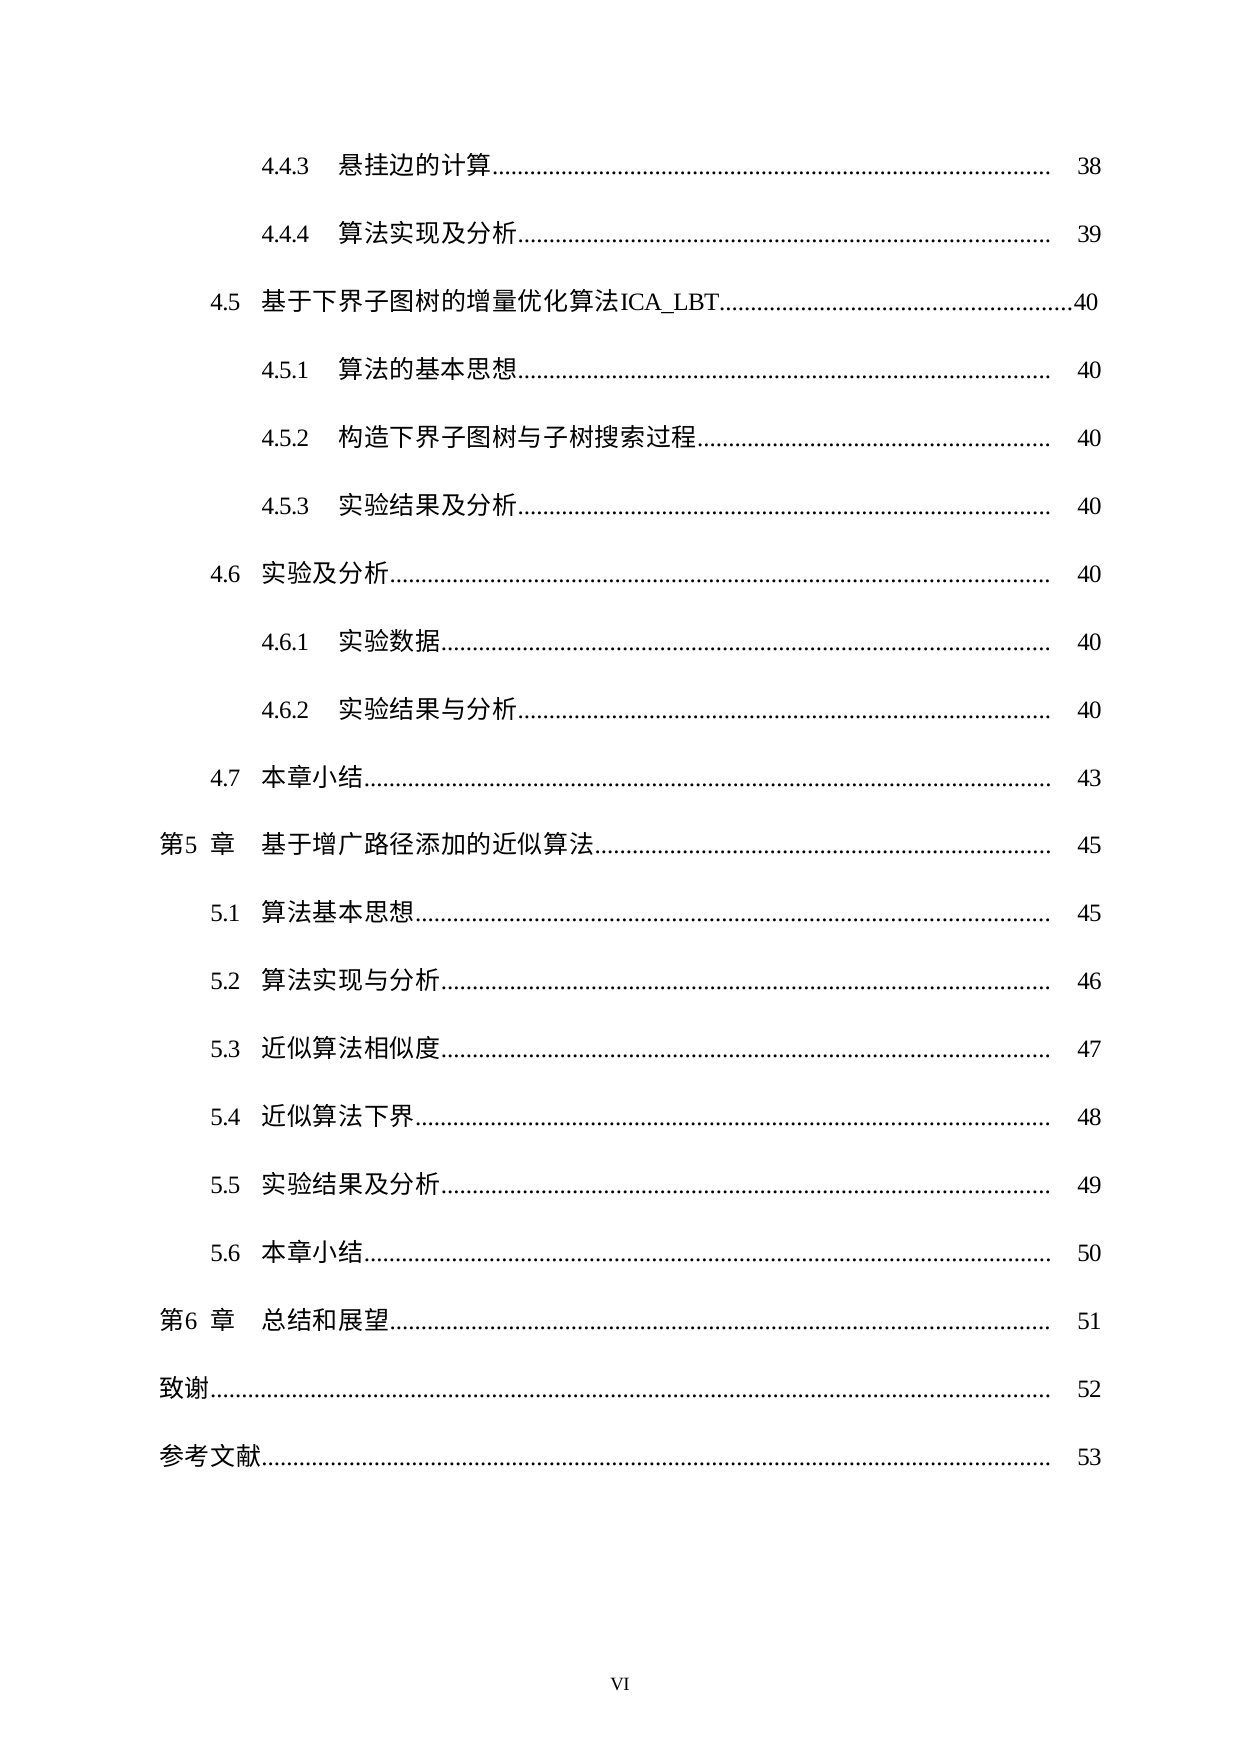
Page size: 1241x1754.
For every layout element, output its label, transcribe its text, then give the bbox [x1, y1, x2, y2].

text 4.6.1 实验数据 40 [256, 605, 1081, 673]
text 4.5.1 算法的基本思想 40 [256, 334, 1081, 402]
text 5.4 近似算法下界 48 [208, 1081, 1081, 1149]
text 参考文献 53 [159, 1420, 1081, 1488]
text 4.5.2 构造下界子图树与子树搜索过程 40 [256, 402, 1081, 469]
text 4.5 基于下界子图树的增量优化算法ICA_LBT 40 [208, 266, 1081, 334]
text 4.6.2 实验结果与分析 40 [256, 673, 1081, 741]
text 第6章 总结和展望 51 [159, 1284, 1081, 1352]
text 4.5.3 实验结果及分析 40 [256, 469, 1081, 537]
text 4.4.4 算法实现及分析 39 [256, 198, 1081, 266]
text 5.2 算法实现与分析 46 [208, 945, 1081, 1013]
text 5.3 近似算法相似度 47 [208, 1013, 1081, 1081]
text 4.4.3 悬挂边的计算 38 [256, 130, 1081, 198]
text 5.1 算法基本思想 45 [208, 877, 1081, 945]
text 5.6 本章小结 50 [208, 1217, 1081, 1284]
text 4.7 本章小结 43 [208, 741, 1081, 809]
text 致谢 52 [159, 1352, 1081, 1420]
text 4.6 实验及分析 40 [208, 537, 1081, 605]
text 5.5 实验结果及分析 49 [208, 1149, 1081, 1217]
text 第5章 基于增广路径添加的近似算法 45 [159, 809, 1081, 877]
